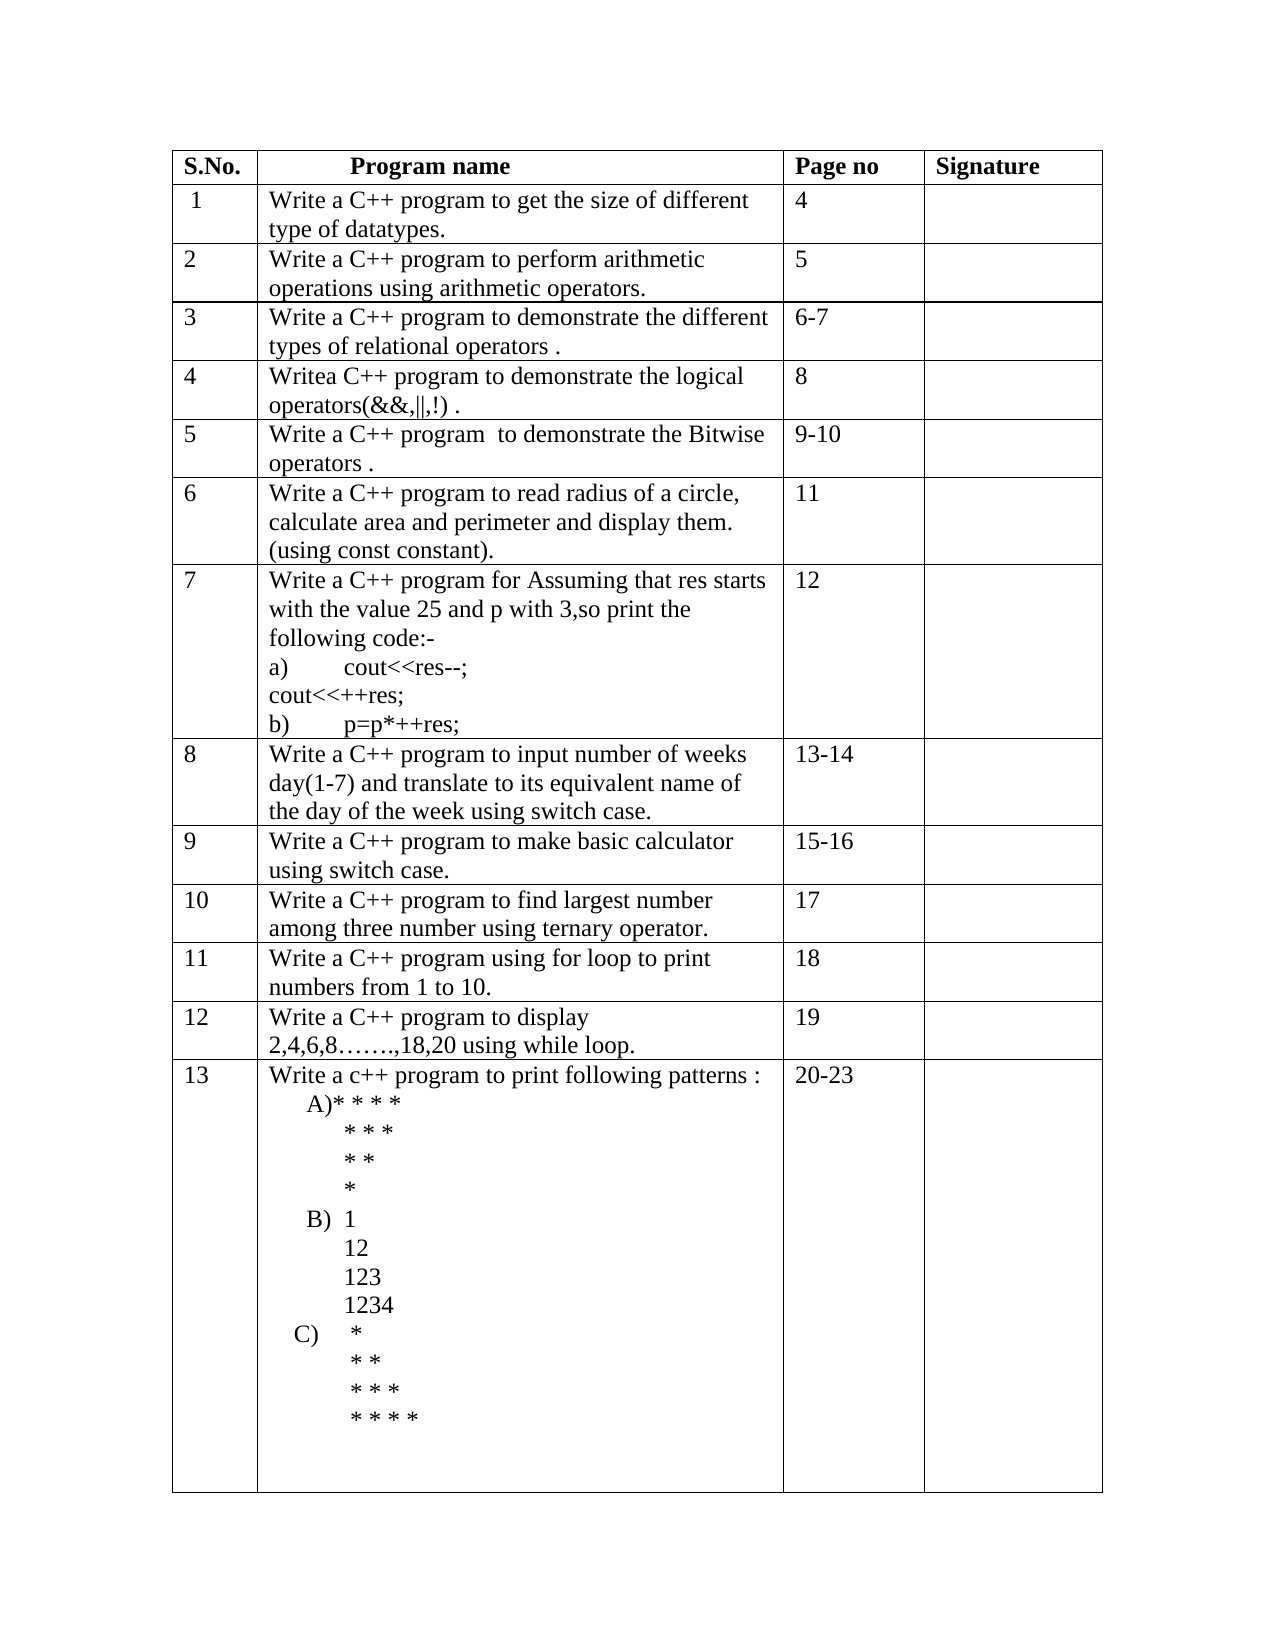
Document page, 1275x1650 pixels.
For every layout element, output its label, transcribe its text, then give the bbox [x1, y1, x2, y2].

table_cell [925, 420, 1102, 477]
table_cell [925, 244, 1102, 301]
table_cell Write a C++ program for Assuming that res starts with the value 25 and p with 3,so print the following code:- a) cout<<res--; cout<<++res; b) p=p*++res; [258, 565, 783, 738]
table_cell [925, 303, 1102, 360]
table_cell 10 [173, 885, 257, 942]
table_cell Write a C++ program to make basic calculator using switch case. [258, 826, 783, 884]
table_cell [925, 1060, 1102, 1492]
table_cell 8 [784, 361, 924, 418]
table_cell 8 [173, 739, 257, 825]
table_cell [925, 885, 1102, 942]
table_cell 9 [173, 826, 257, 884]
table_cell 20-23 [784, 1060, 924, 1492]
table_header Signature [925, 151, 1102, 184]
table_cell [925, 565, 1102, 738]
table_cell Write a C++ program to perform arithmetic operations using arithmetic operators. [258, 244, 783, 301]
table_header Page no [784, 151, 924, 184]
table_cell 5 [784, 244, 924, 301]
table_cell 18 [784, 943, 924, 1001]
table_cell [925, 943, 1102, 1001]
table_cell 17 [784, 885, 924, 942]
table_cell Write a C++ program using for loop to print numbers from 1 to 10. [258, 943, 783, 1001]
table_cell 12 [784, 565, 924, 738]
table_cell [925, 361, 1102, 418]
table_cell 3 [173, 303, 257, 360]
table_cell Write a C++ program to display 2,4,6,8…….,18,20 using while loop. [258, 1002, 783, 1059]
table_cell 7 [173, 565, 257, 738]
table_cell Write a c++ program to print following patterns : A)* * * * * * * * * * 1 12 123 1234 C) * * * * * * * * * * D) * * * * * * * * * * [258, 1060, 783, 1492]
table_cell Writea C++ program to demonstrate the logical operators(&&,||,!) . [258, 361, 783, 418]
table_cell 2 [173, 244, 257, 301]
table_cell Write a C++ program to read radius of a circle, calculate area and perimeter and display them.(using const constant). [258, 478, 783, 564]
table_cell Write a C++ program to get the size of different type of datatypes. [258, 185, 783, 243]
table_cell 6-7 [784, 303, 924, 360]
table_cell Write a C++ program to demonstrate the Bitwise operators . [258, 420, 783, 477]
table_cell 1 [173, 185, 257, 243]
table_cell 15-16 [784, 826, 924, 884]
table_header Program name [258, 151, 783, 184]
table_cell [925, 739, 1102, 825]
table_cell 4 [784, 185, 924, 243]
table_cell Write a C++ program to input number of weeks day(1-7) and translate to its equivalent name of the day of the week using switch case. [258, 739, 783, 825]
table_cell 12 [173, 1002, 257, 1059]
table_cell 9-10 [784, 420, 924, 477]
table_cell 6 [173, 478, 257, 564]
table_cell [925, 185, 1102, 243]
table_cell Write a C++ program to find largest number among three number using ternary operator. [258, 885, 783, 942]
table_cell 4 [173, 361, 257, 418]
table_cell 11 [784, 478, 924, 564]
table_header S.No. [173, 151, 257, 184]
table_cell [925, 1002, 1102, 1059]
table_cell 13 [173, 1060, 257, 1492]
table_cell 5 [173, 420, 257, 477]
table_cell 11 [173, 943, 257, 1001]
table_cell 13-14 [784, 739, 924, 825]
table_cell [925, 826, 1102, 884]
table_cell Write a C++ program to demonstrate the different types of relational operators . [258, 303, 783, 360]
table_cell [925, 478, 1102, 564]
table_cell 19 [784, 1002, 924, 1059]
